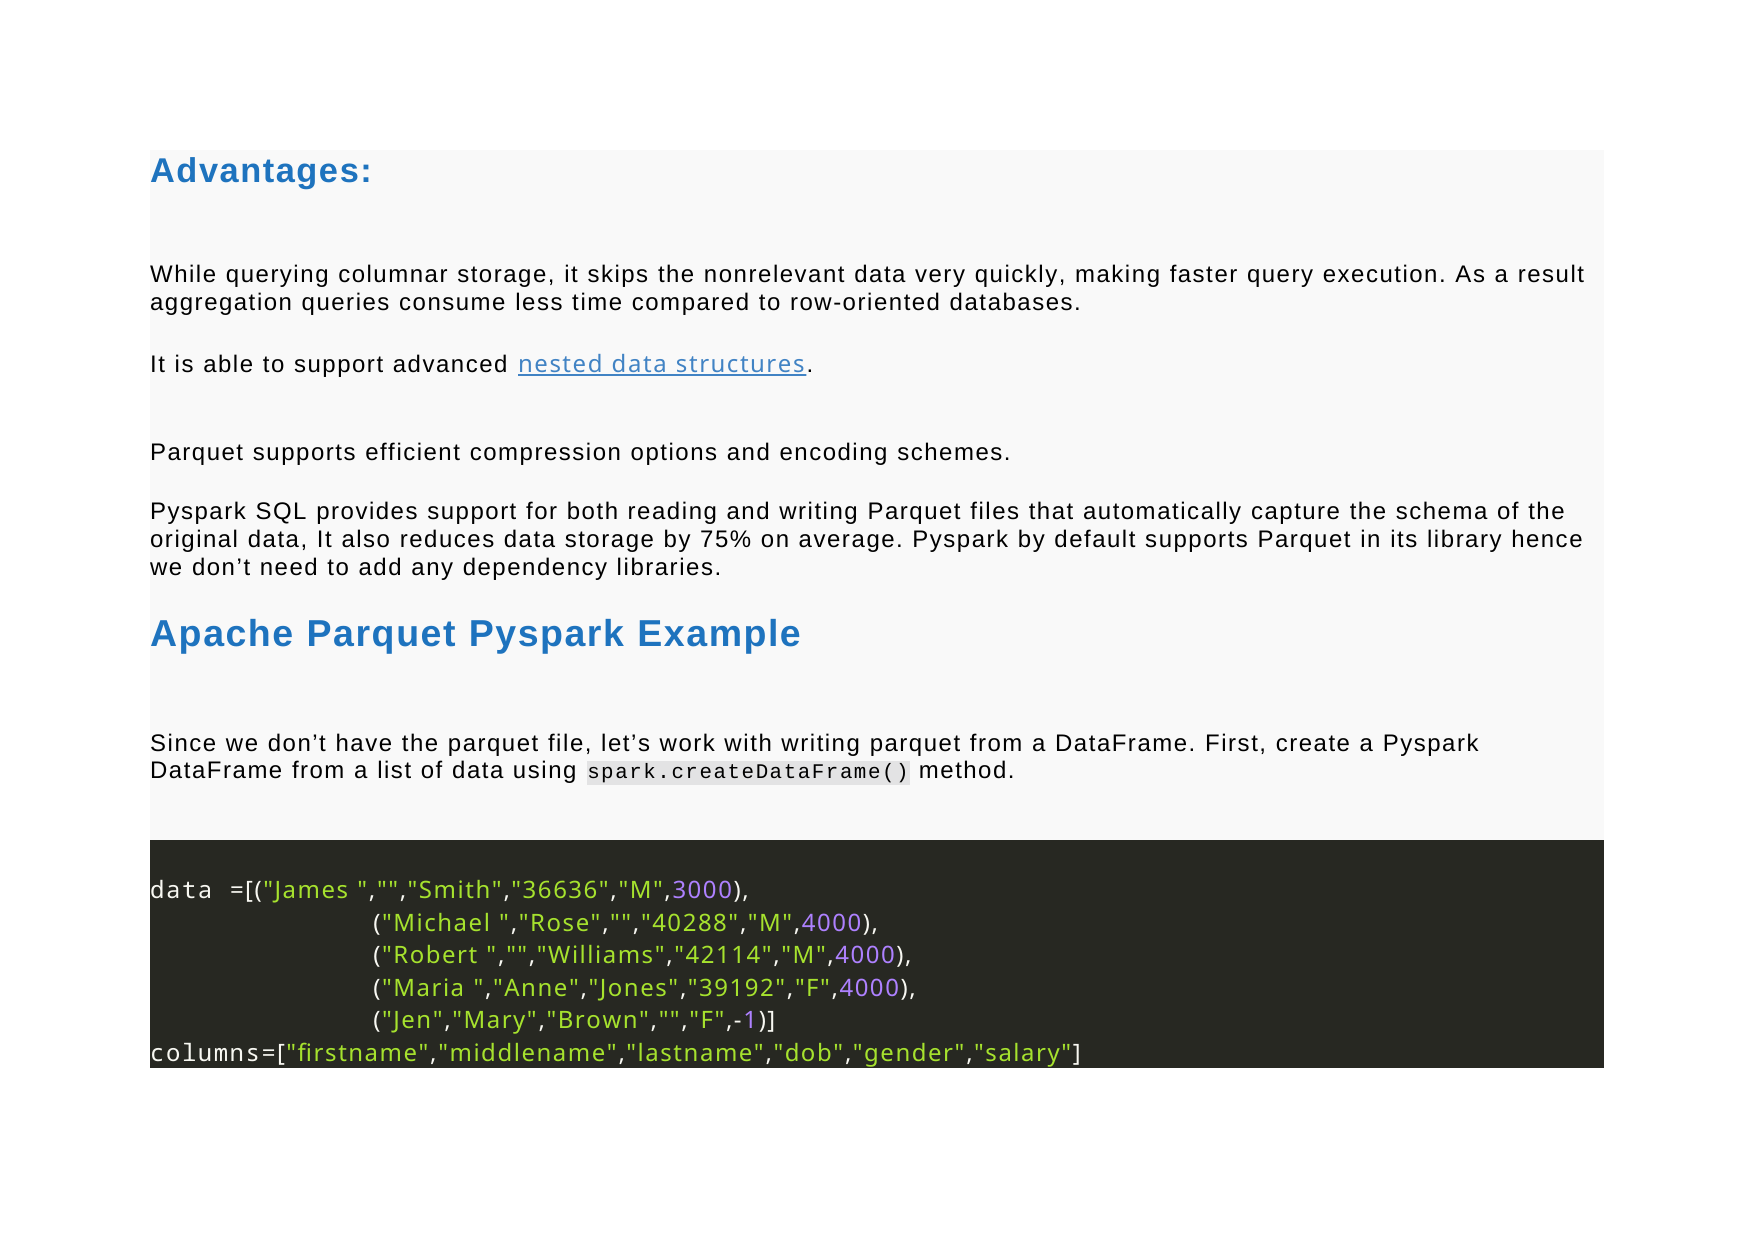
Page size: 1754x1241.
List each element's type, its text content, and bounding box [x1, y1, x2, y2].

text Pyspark SQL provides support for both reading and writing Parquet files that automatically capture the schema of the original data, It also reduces data storage by 75% on average. Pyspark by default supports Parquet in its library hence we don’t need to add any dependency libraries. [150, 497, 1604, 580]
text Advantages: [150, 150, 1604, 189]
text data =[("James ","","Smith","36636","M",3000), [150, 873, 1604, 906]
text ("Maria ","Anne","Jones","39192","F",4000), [150, 971, 1604, 1003]
text ("Michael ","Rose","","40288","M",4000), [150, 906, 1604, 938]
text Since we don’t have the parquet file, let’s work with writing parquet from a DataFrame. First, create a Pyspark DataFrame from a list of data using spark.createDataFrame() method. [150, 729, 1604, 785]
text Parquet supports efficient compression options and encoding schemes. [150, 438, 1604, 466]
text columns=["firstname","middlename","lastname","dob","gender","salary"] [150, 1036, 1604, 1068]
text ("Robert ","","Williams","42114","M",4000), [150, 938, 1604, 971]
text Apache Parquet Pyspark Example [150, 611, 1604, 654]
text ("Jen","Mary","Brown","","F",-1)] [150, 1003, 1604, 1036]
text It is able to support advanced nested data structures. [150, 347, 1604, 379]
text While querying columnar storage, it skips the nonrelevant data very quickly, making faster query execution. As a result aggregation queries consume less time compared to row-oriented databases. [150, 260, 1604, 316]
